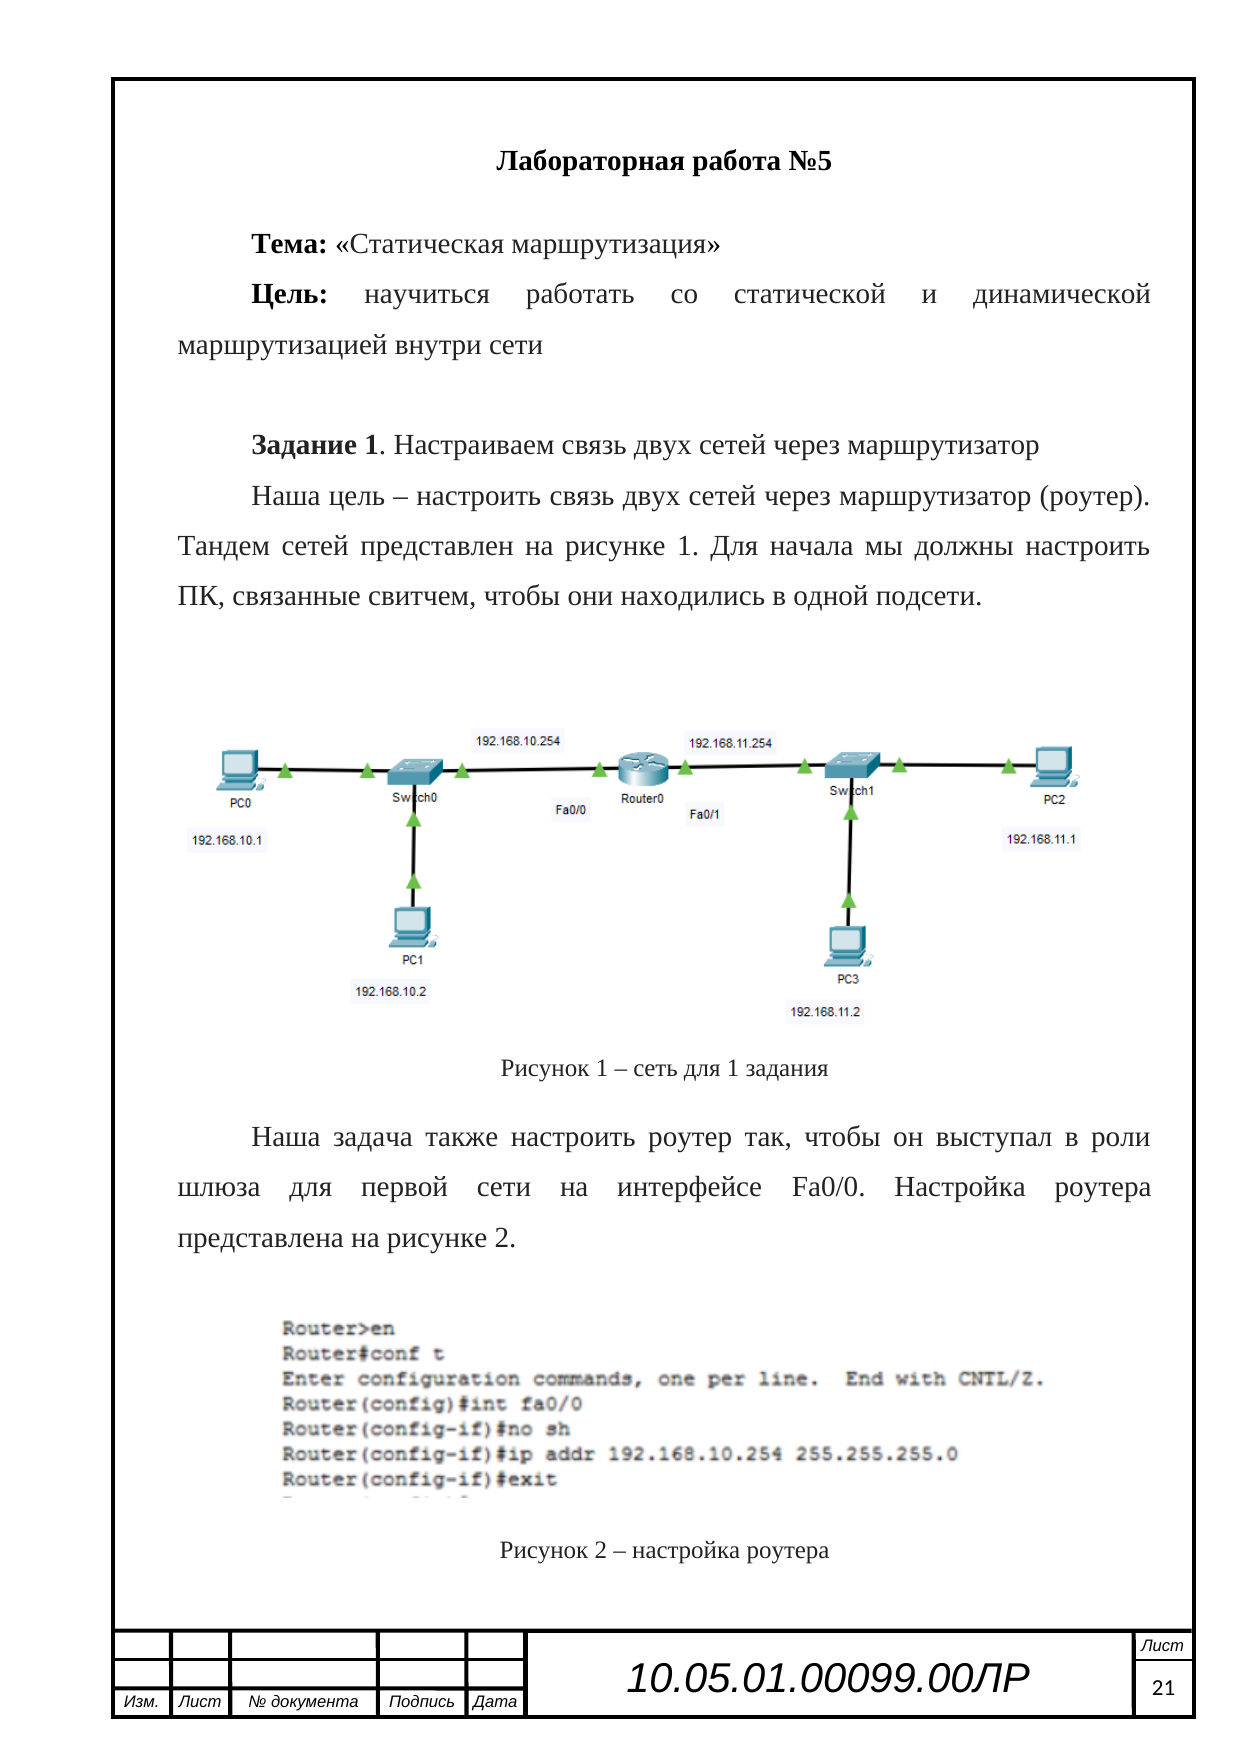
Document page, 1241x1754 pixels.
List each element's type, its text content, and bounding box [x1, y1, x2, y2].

text Тема: «Статическая маршрутизация» [177, 226, 1152, 260]
picture [281, 1308, 1048, 1498]
text Задание 1. Настраиваем связь двух сетей через маршрутизатор [177, 427, 1152, 461]
subtitle Лабораторная работа №5 [177, 143, 1152, 177]
text Цель: научиться работать со статической и динамической маршрутизацией внутри сети [177, 276, 1152, 360]
text Рисунок 2 – настройка роутера [177, 1535, 1152, 1563]
text Рисунок 1 – сеть для 1 задания [177, 1053, 1152, 1082]
text Наша задача также настроить роутер так, чтобы он выступал в роли шлюза для первой сети на интерфейсе Fa0/0. Настройка роутера представлена на рисунке 2. [177, 1119, 1152, 1253]
text Наша цель – настроить связь двух сетей через маршрутизатор (роутер). Тандем сетей представлен на рисунке 1. Для начала мы должны настроить ПК, связанные свитчем, чтобы они находились в одной подсети. [177, 478, 1152, 612]
picture [177, 628, 1152, 1049]
